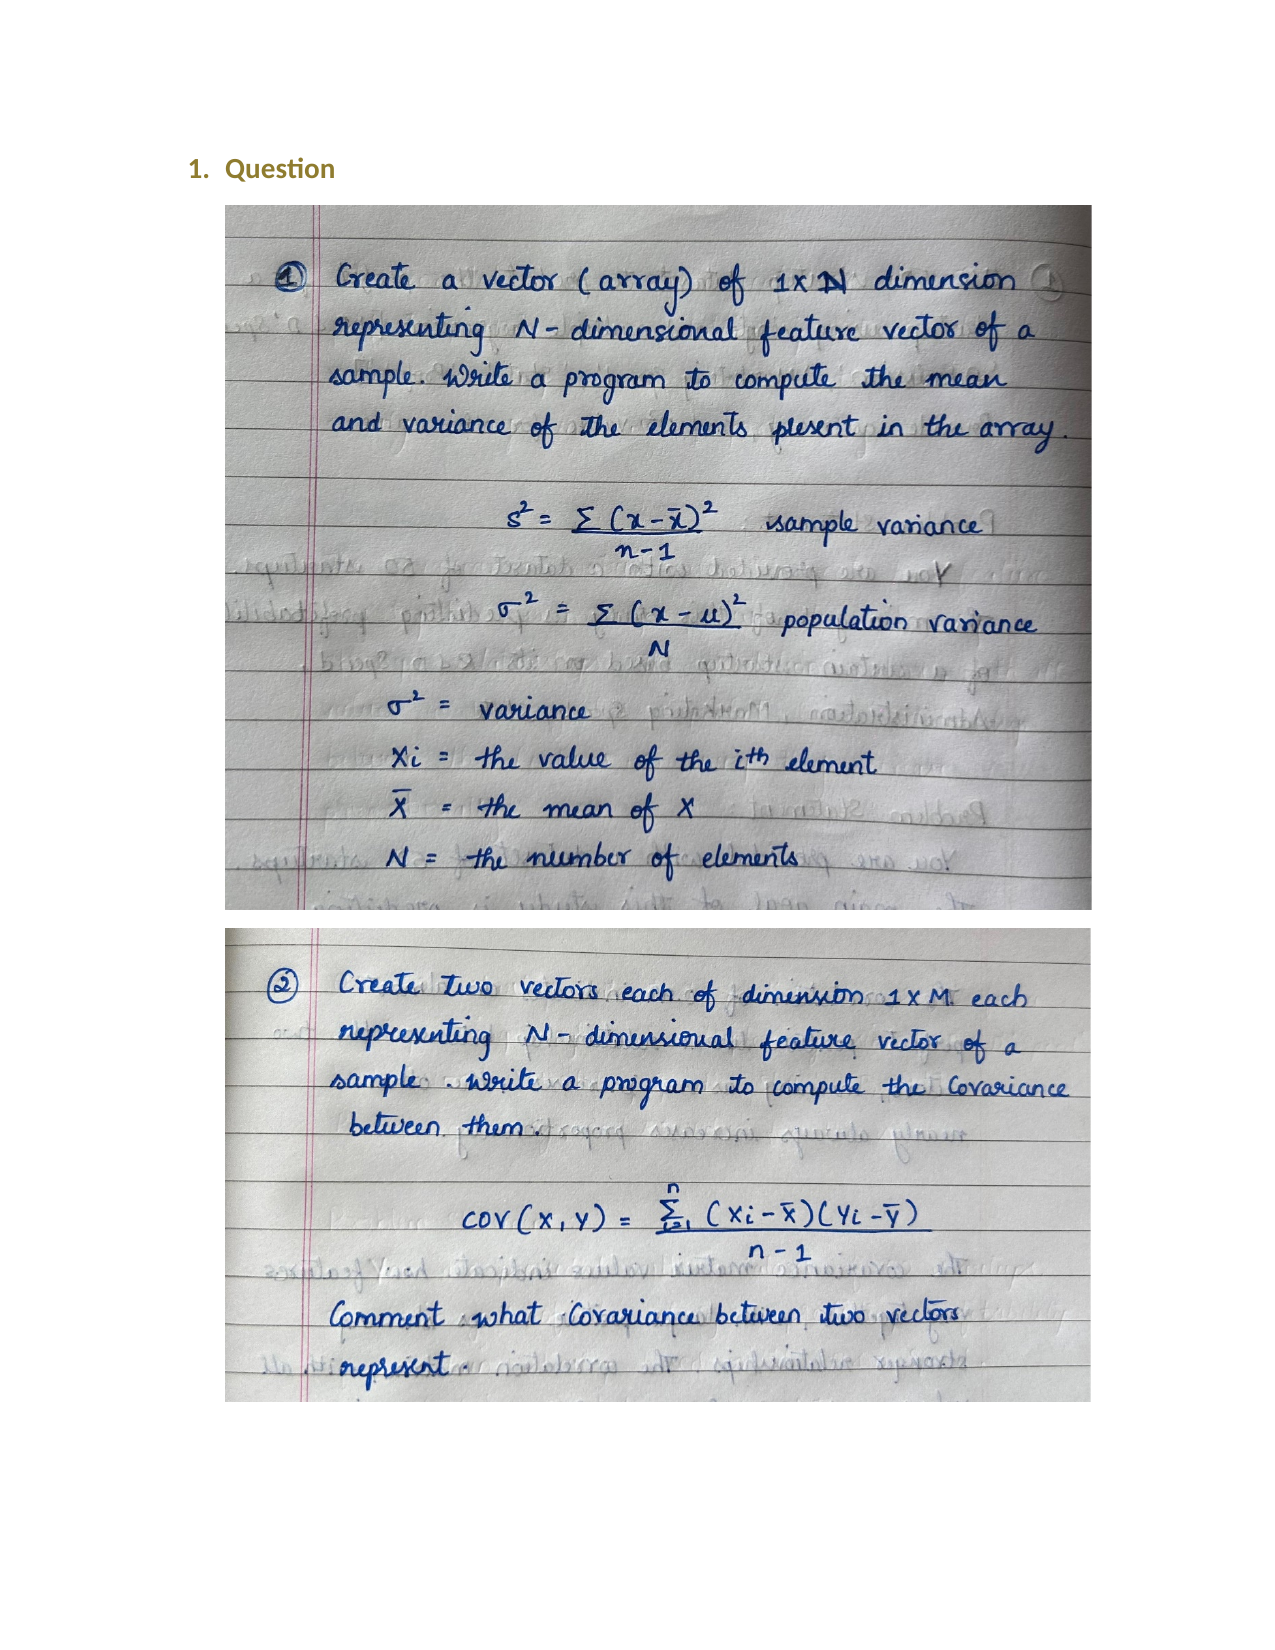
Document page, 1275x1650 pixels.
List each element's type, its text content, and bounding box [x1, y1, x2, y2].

picture [225, 928, 1091, 1402]
picture [225, 205, 1092, 910]
list Question [187, 150, 1125, 186]
